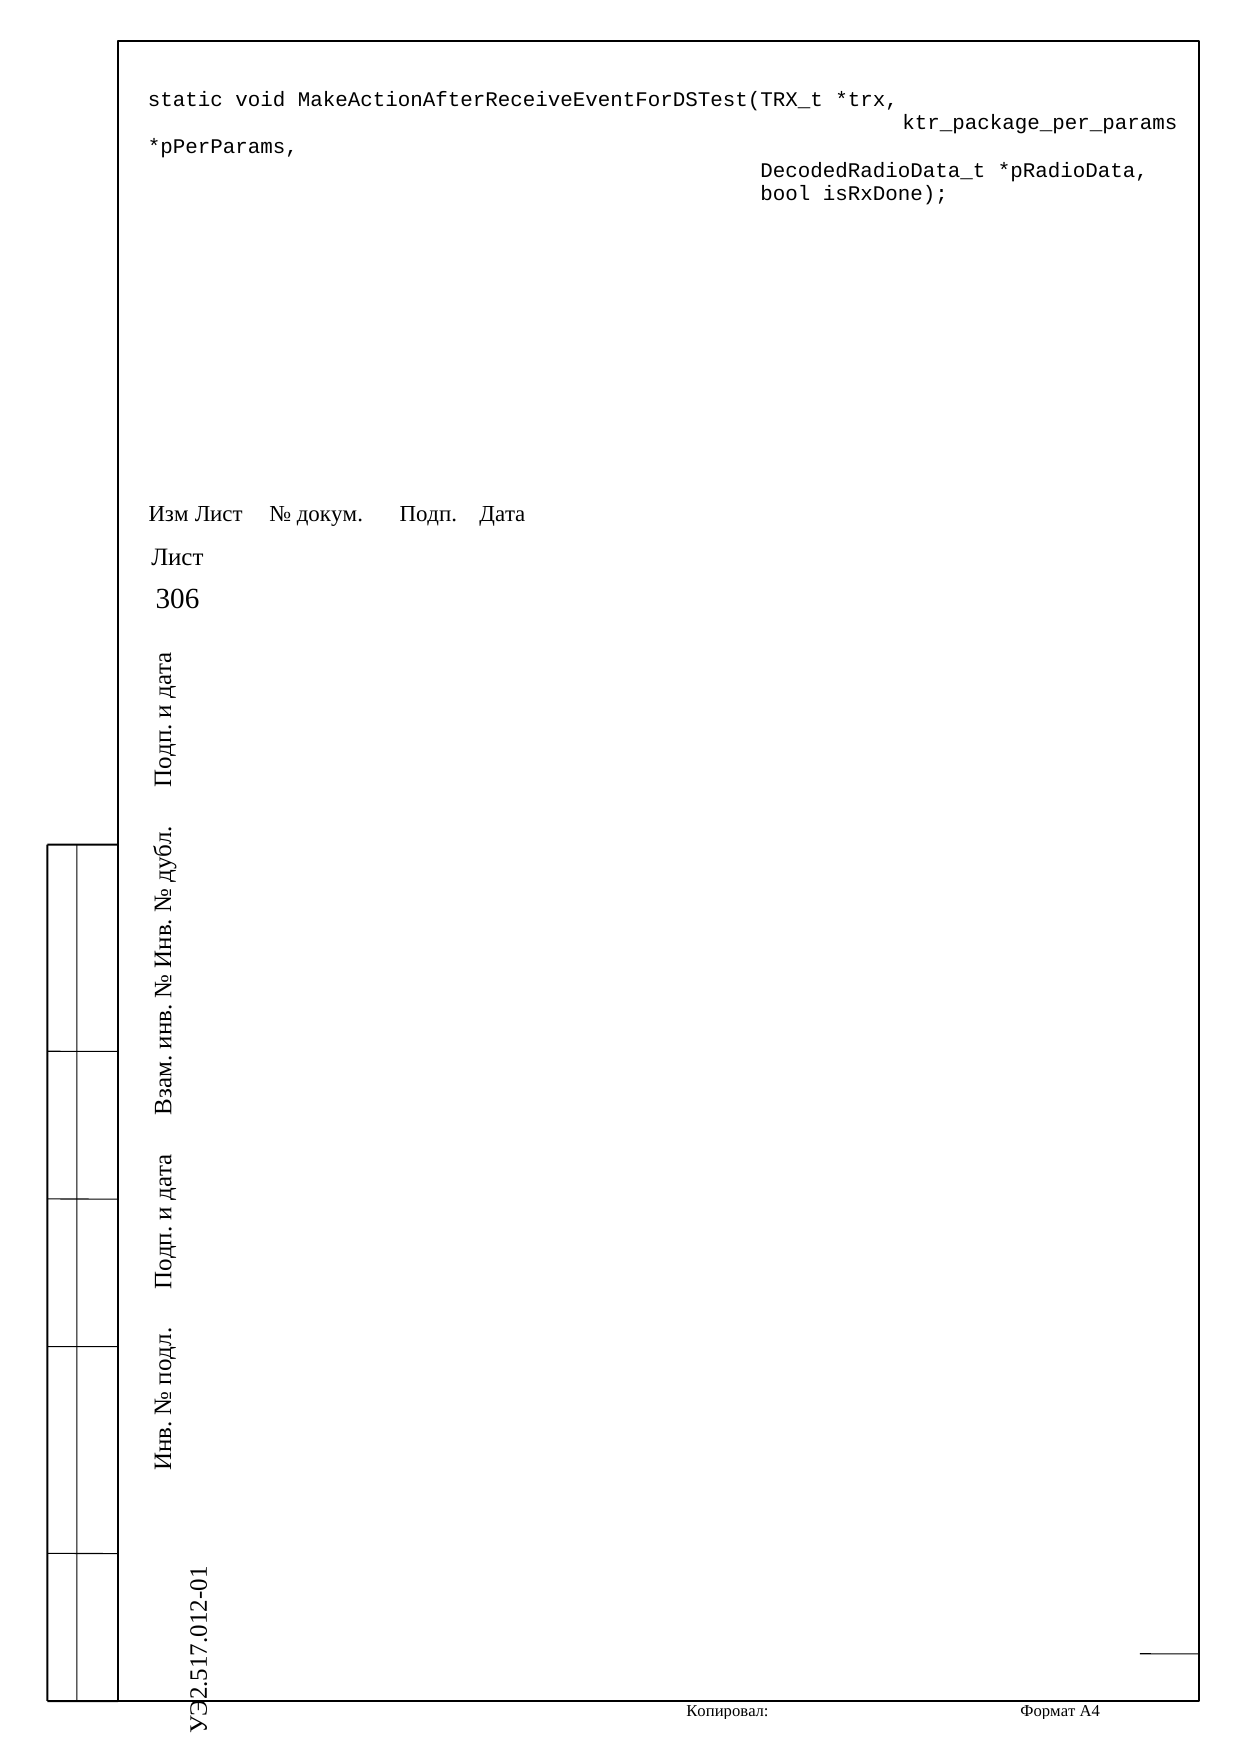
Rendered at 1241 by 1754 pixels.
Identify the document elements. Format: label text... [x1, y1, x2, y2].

text DecodedRadioData_t *pRadioData, [148, 159, 1181, 183]
text static void MakeActionAfterReceiveEventForDSTest(TRX_t *trx, [148, 89, 1181, 112]
text ktr_package_per_params *pPerParams, [148, 112, 1181, 159]
text bool isRxDone); [148, 183, 1181, 207]
